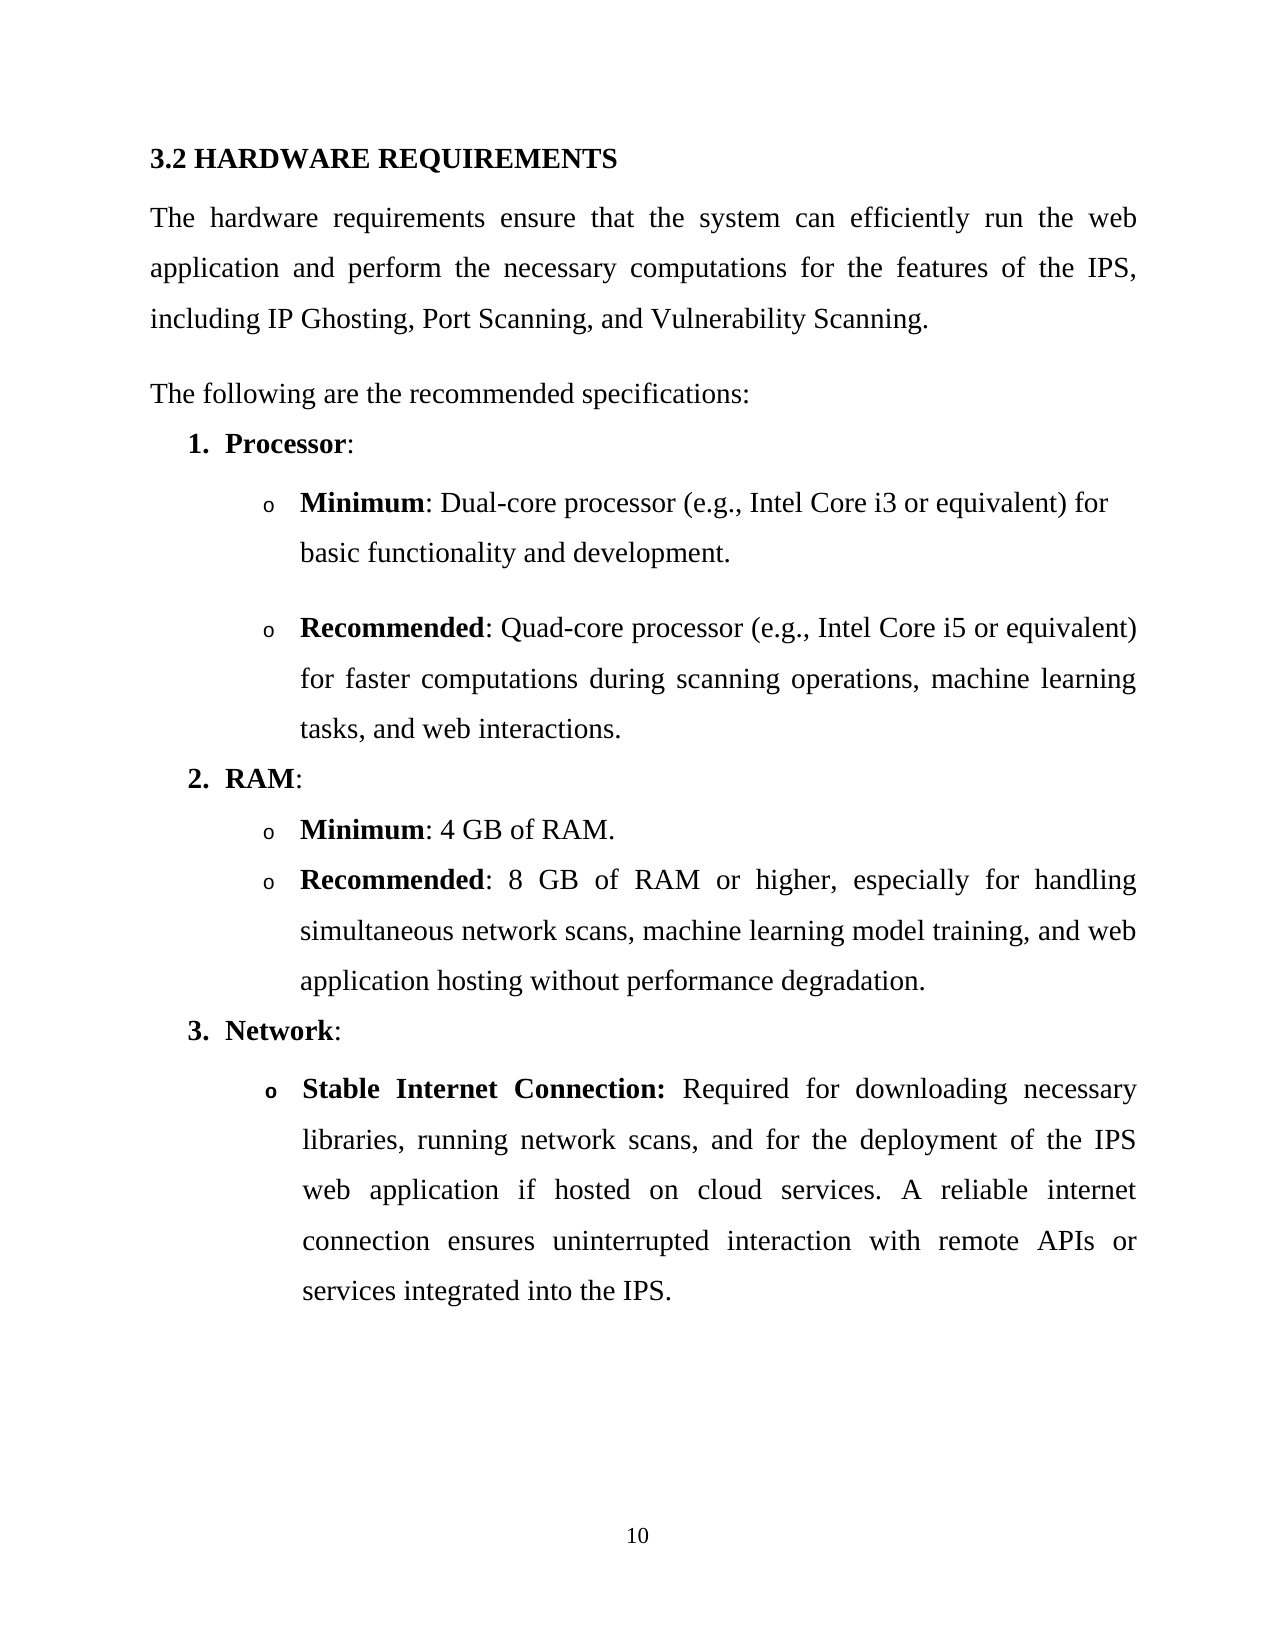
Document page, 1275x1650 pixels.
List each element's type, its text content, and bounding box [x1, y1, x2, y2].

list Recommended: 8 GB of RAM or higher, especially for handling simultaneous network scans, machine learning model training, and web application hosting without performance degradation. [262, 862, 1137, 996]
list Stable Internet Connection: Required for downloading necessary libraries, running network scans, and for the deployment of the IPS web application if hosted on cloud services. A reliable internet connection ensures uninterrupted interaction with remote APIs or services integrated into the IPS. [264, 1072, 1137, 1306]
list Recommended: Quad-core processor (e.g., Intel Core i5 or equivalent) for faster computations during scanning operations, machine learning tasks, and web interactions. [262, 611, 1137, 745]
subtitle Processor: [187, 426, 1137, 460]
subtitle HARDWARE REQUIREMENTS [150, 142, 1137, 175]
subtitle Network: [187, 1013, 1137, 1047]
list Minimum: Dual-core processor (e.g., Intel Core i3 or equivalent) for basic functionality and development. [262, 485, 1137, 569]
list Minimum: 4 GB of RAM. [262, 812, 1137, 846]
list RAM: [187, 762, 1137, 795]
text The hardware requirements ensure that the system can efficiently run the web application and perform the necessary computations for the features of the IPS, including IP Ghosting, Port Scanning, and Vulnerability Scanning. [150, 200, 1137, 334]
text The following are the recommended specifications: [150, 376, 1137, 410]
